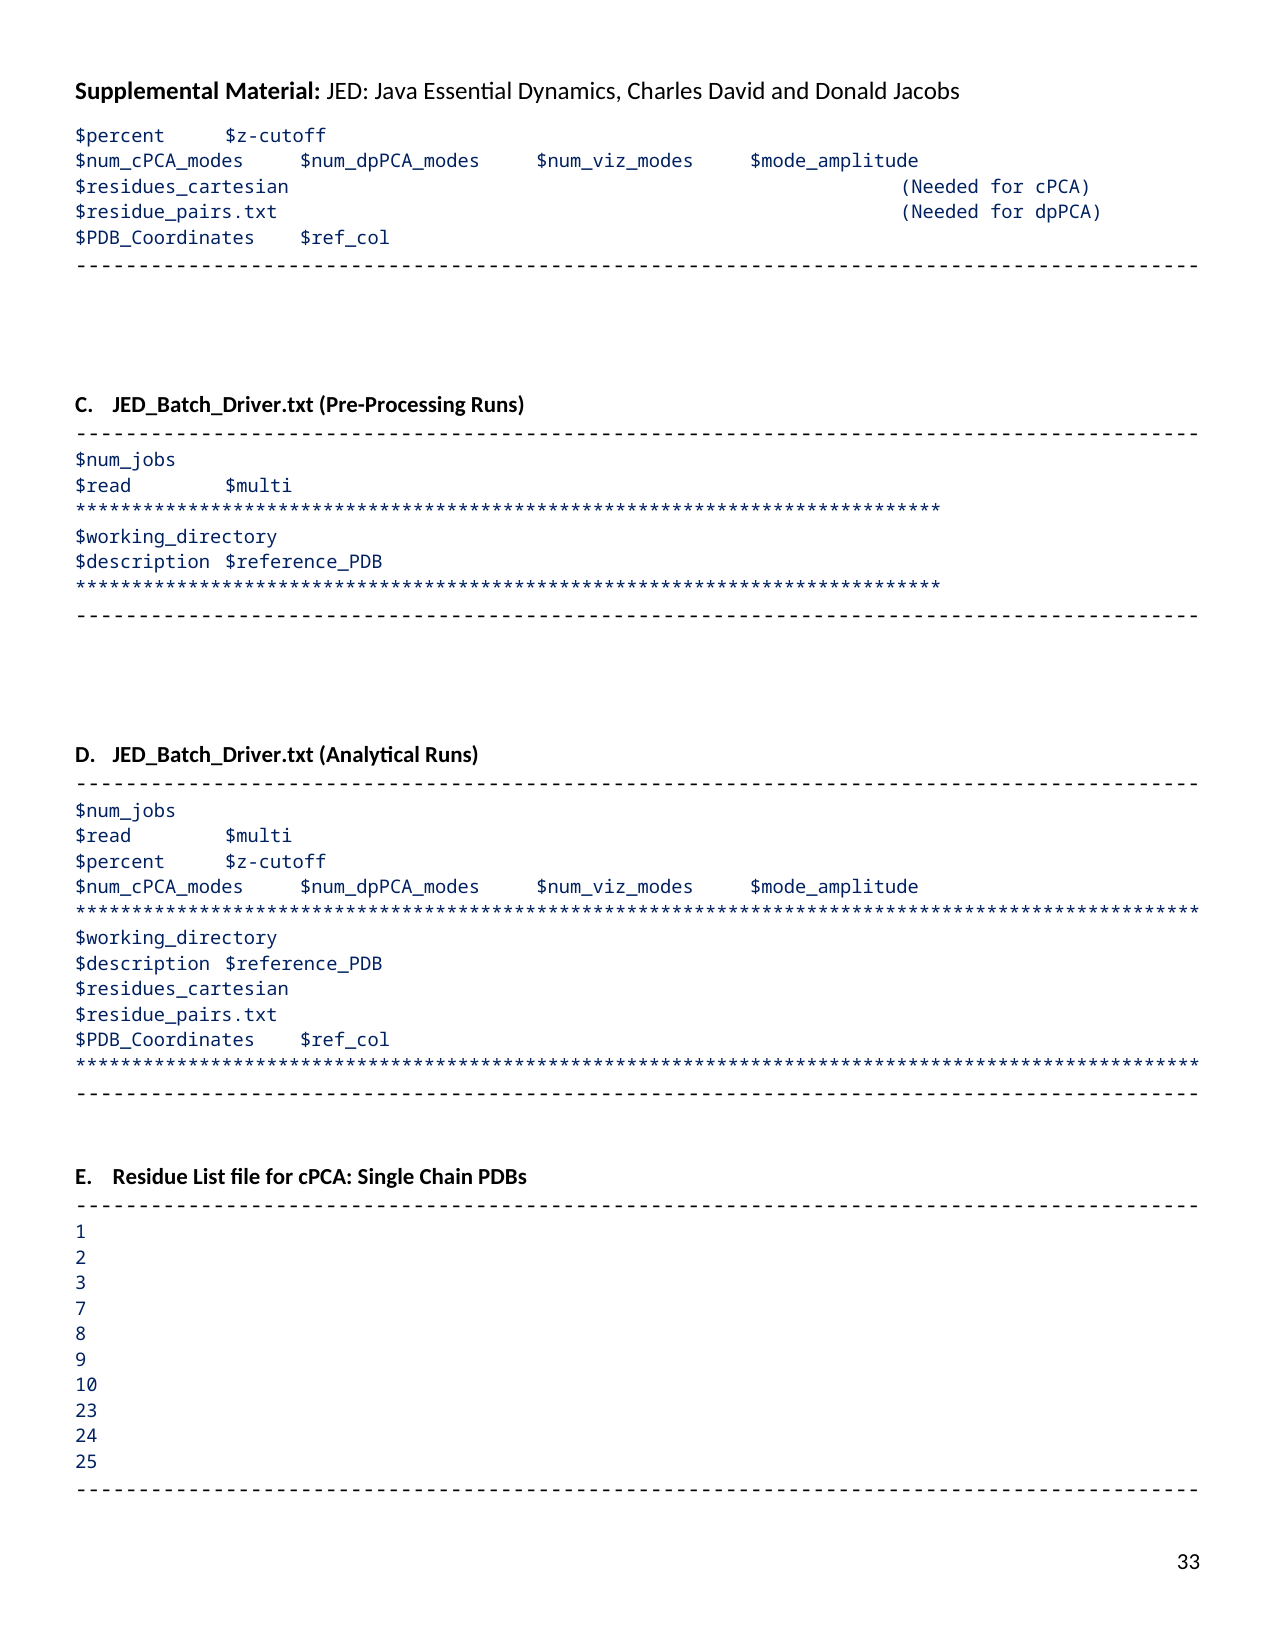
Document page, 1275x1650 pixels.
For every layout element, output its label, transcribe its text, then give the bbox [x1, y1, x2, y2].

text 9 [75, 1346, 1200, 1372]
text ------------------------------------------------------------------------------------------ [75, 1078, 1200, 1106]
text $PDB_Coordinates $ref_col [75, 224, 1200, 250]
text $description $reference_PDB [75, 549, 1200, 574]
text ------------------------------------------------------------------------------------------ [75, 250, 1200, 278]
text $percent $z-cutoff [75, 848, 1200, 873]
text $PDB_Coordinates $ref_col [75, 1027, 1200, 1052]
text ***************************************************************************** [75, 574, 1200, 600]
text 7 [75, 1295, 1200, 1321]
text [75, 1474, 1200, 1502]
text $residues_cartesian (Needed for cPCA) [75, 173, 1200, 199]
text **************************************************************************************************** [75, 1052, 1200, 1078]
text 1 [75, 1218, 1200, 1244]
text $num_jobs [75, 447, 1200, 472]
text 8 [75, 1321, 1200, 1346]
text 3 [75, 1269, 1200, 1295]
text 23 [75, 1397, 1200, 1423]
text ------------------------------------------------------------------------------------------ [75, 768, 1200, 797]
text ------------------------------------------------------------------------------------------ [75, 418, 1200, 447]
text 25 [75, 1448, 1200, 1474]
text $residue_pairs.txt (Needed for dpPCA) [75, 199, 1200, 224]
text $residue_pairs.txt [75, 1001, 1200, 1027]
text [75, 1190, 1200, 1218]
text $description $reference_PDB [75, 950, 1200, 976]
text $num_cPCA_modes $num_dpPCA_modes $num_viz_modes $mode_amplitude [75, 148, 1200, 173]
text $residues_cartesian [75, 976, 1200, 1001]
text 10 [75, 1372, 1200, 1397]
text $working_directory [75, 523, 1200, 549]
list JED_Batch_Driver.txt (Pre-Processing Runs) [75, 390, 1200, 418]
text $read $multi [75, 822, 1200, 848]
text $read $multi [75, 472, 1200, 498]
text ------------------------------------------------------------------------------------------ [75, 600, 1200, 628]
text $working_directory [75, 924, 1200, 950]
text **************************************************************************************************** [75, 899, 1200, 924]
list JED_Batch_Driver.txt (Analytical Runs) [75, 740, 1200, 768]
text 24 [75, 1423, 1200, 1448]
text 2 [75, 1244, 1200, 1269]
list Residue List file for cPCA: Single Chain PDBs [75, 1162, 1200, 1190]
text $percent $z-cutoff [75, 122, 1200, 148]
text $num_jobs [75, 797, 1200, 822]
text $num_cPCA_modes $num_dpPCA_modes $num_viz_modes $mode_amplitude [75, 873, 1200, 899]
text ***************************************************************************** [75, 498, 1200, 523]
